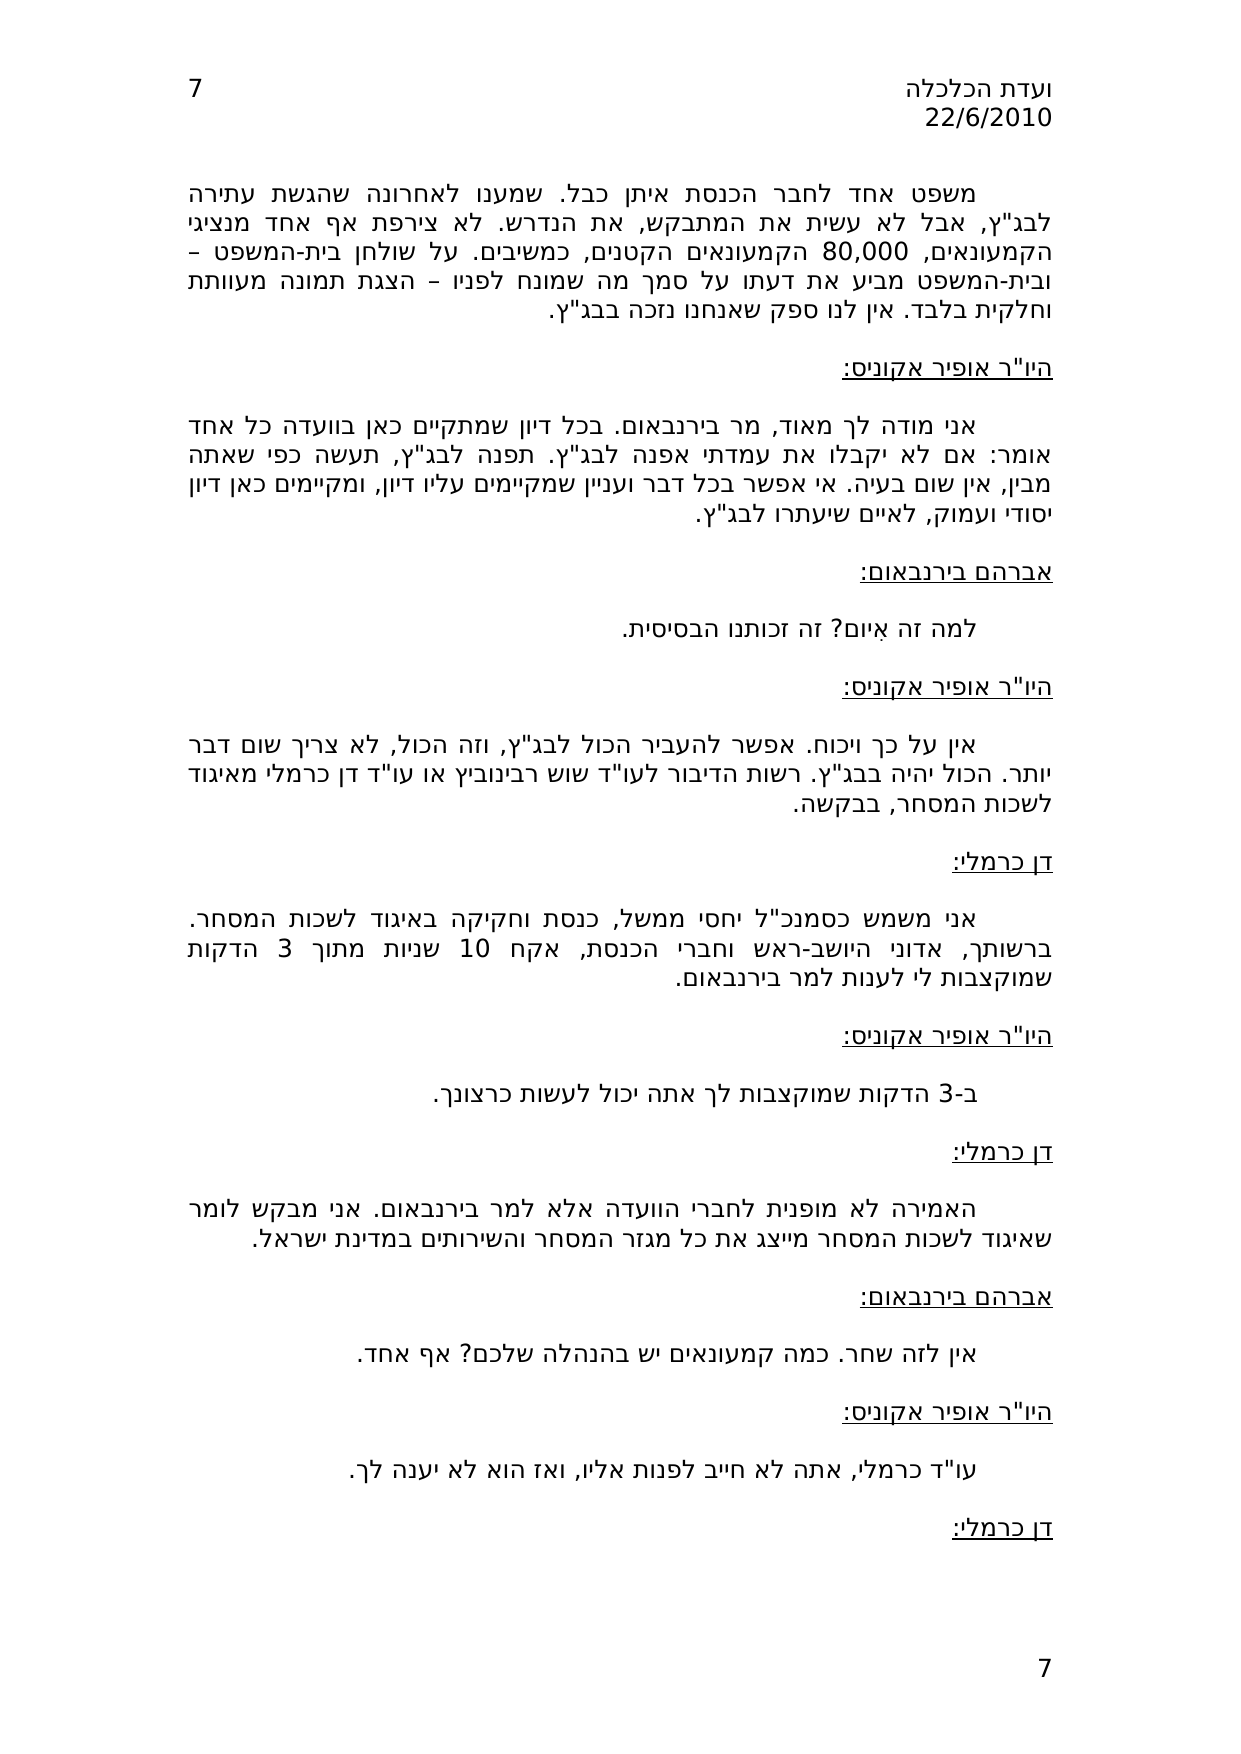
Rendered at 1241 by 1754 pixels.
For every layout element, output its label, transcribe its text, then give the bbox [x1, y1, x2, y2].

text למה זה אִיום? זה זכותנו הבסיסית. [187, 614, 1053, 644]
text משפט אחד לחבר הכנסת איתן כבל. שמענו לאחרונה שהגשת עתירה לבג"ץ, אבל לא עשית את המתבקש, את הנדרש. לא צירפת אף אחד מנציגי הקמעונאים, 80,000 הקמעונאים הקטנים, כמשיבים. על שולחן בית-המשפט – ובית-המשפט מביע את דעתו על סמך מה שמונח לפניו – הצגת תמונה מעוותת וחלקית בלבד. אין לנו ספק שאנחנו נזכה בבג"ץ. [187, 179, 1053, 324]
text היו"ר אופיר אקוניס: [187, 672, 1053, 702]
text האמירה לא מופנית לחברי הוועדה אלא למר בירנבאום. אני מבקש לומר שאיגוד לשכות המסחר מייצג את כל מגזר המסחר והשירותים במדינת ישראל. [187, 1194, 1053, 1253]
text אין על כך ויכוח. אפשר להעביר הכול לבג"ץ, וזה הכול, לא צריך שום דבר יותר. הכול יהיה בבג"ץ. רשות הדיבור לעו"ד שוש רבינוביץ או עו"ד דן כרמלי מאיגוד לשכות המסחר, בבקשה. [187, 730, 1053, 818]
text דן כרמלי: [187, 847, 1053, 876]
text ב-3 הדקות שמוקצבות לך אתה יכול לעשות כרצונך. [187, 1079, 1053, 1108]
text אין לזה שחר. כמה קמעונאים יש בהנהלה שלכם? אף אחד. [187, 1339, 1053, 1369]
text אברהם בירנבאום: [187, 1282, 1053, 1311]
text אברהם בירנבאום: [187, 557, 1053, 586]
text דן כרמלי: [187, 1513, 1053, 1542]
text עו"ד כרמלי, אתה לא חייב לפנות אליו, ואז הוא לא יענה לך. [187, 1455, 1053, 1484]
text היו"ר אופיר אקוניס: [187, 1021, 1053, 1050]
text היו"ר אופיר אקוניס: [187, 353, 1053, 382]
text אני משמש כסמנכ"ל יחסי ממשל, כנסת וחקיקה באיגוד לשכות המסחר. ברשותך, אדוני היושב-ראש וחברי הכנסת, אקח 10 שניות מתוך 3 הדקות שמוקצבות לי לענות למר בירנבאום. [187, 904, 1053, 992]
text דן כרמלי: [187, 1137, 1053, 1166]
text היו"ר אופיר אקוניס: [187, 1397, 1053, 1427]
text אני מודה לך מאוד, מר בירנבאום. בכל דיון שמתקיים כאן בוועדה כל אחד אומר: אם לא יקבלו את עמדתי אפנה לבג"ץ. תפנה לבג"ץ, תעשה כפי שאתה מבין, אין שום בעיה. אי אפשר בכל דבר ועניין שמקיימים עליו דיון, ומקיימים כאן דיון יסודי ועמוק, לאיים שיעתרו לבג"ץ. [187, 411, 1053, 528]
